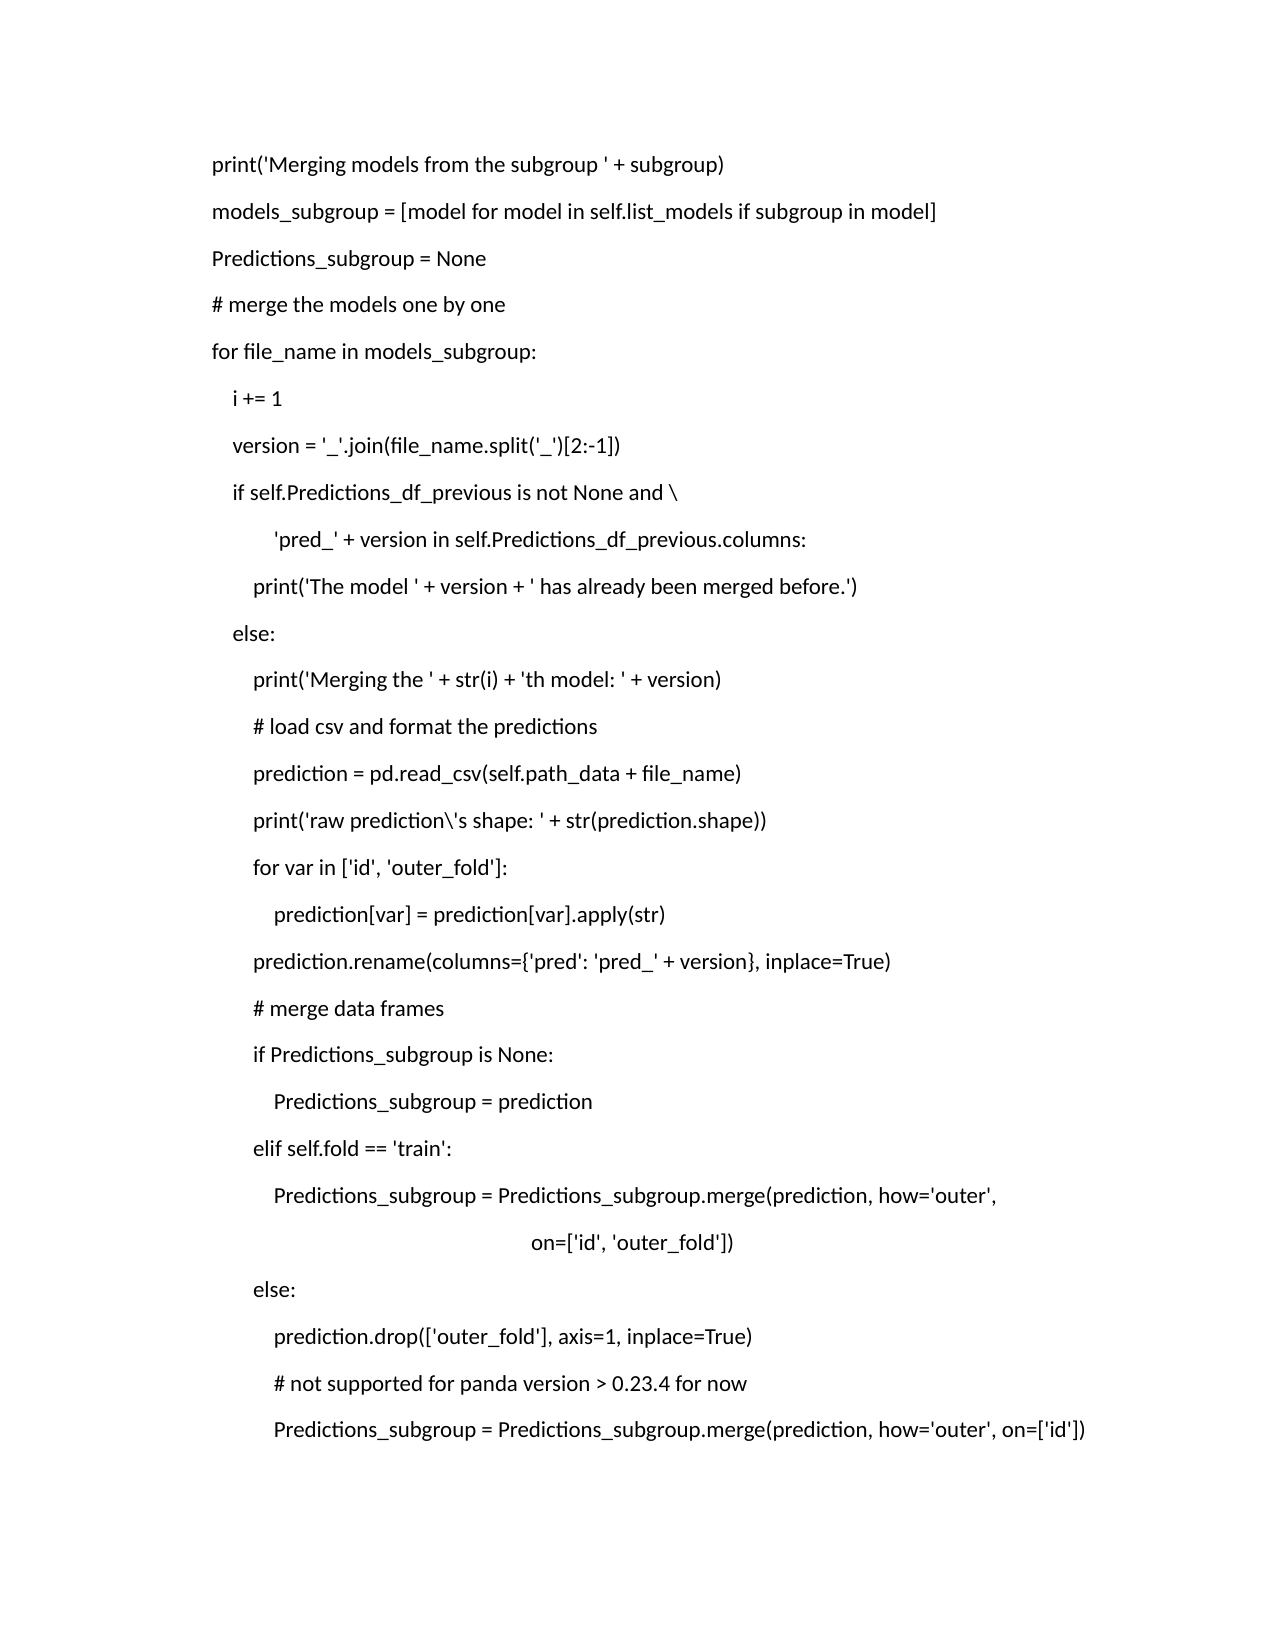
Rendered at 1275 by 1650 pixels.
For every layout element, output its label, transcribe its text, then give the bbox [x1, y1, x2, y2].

text Predictions_subgroup = Predictions_subgroup.merge(prediction, how='outer', on=['id']) [150, 1416, 1125, 1444]
text # merge the models one by one [150, 291, 1125, 319]
text if self.Predictions_df_previous is not None and \ [150, 478, 1125, 506]
text print('The model ' + version + ' has already been merged before.') [150, 572, 1125, 600]
text for var in ['id', 'outer_fold']: [150, 853, 1125, 881]
text prediction.drop(['outer_fold'], axis=1, inplace=True) [150, 1322, 1125, 1350]
text print('raw prediction\'s shape: ' + str(prediction.shape)) [150, 806, 1125, 834]
text # not supported for panda version > 0.23.4 for now [150, 1369, 1125, 1397]
text version = '_'.join(file_name.split('_')[2:-1]) [150, 431, 1125, 459]
text else: [150, 1275, 1125, 1303]
text prediction[var] = prediction[var].apply(str) [150, 900, 1125, 928]
text 'pred_' + version in self.Predictions_df_previous.columns: [150, 525, 1125, 553]
text print('Merging models from the subgroup ' + subgroup) [150, 150, 1125, 178]
text i += 1 [150, 384, 1125, 412]
text for file_name in models_subgroup: [150, 337, 1125, 366]
text # load csv and format the predictions [150, 712, 1125, 741]
text # merge data frames [150, 994, 1125, 1022]
text on=['id', 'outer_fold']) [150, 1228, 1125, 1256]
text else: [150, 619, 1125, 647]
text print('Merging the ' + str(i) + 'th model: ' + version) [150, 666, 1125, 694]
text if Predictions_subgroup is None: [150, 1041, 1125, 1069]
text Predictions_subgroup = prediction [150, 1087, 1125, 1116]
text prediction = pd.read_csv(self.path_data + file_name) [150, 759, 1125, 787]
text models_subgroup = [model for model in self.list_models if subgroup in model] [150, 197, 1125, 225]
text Predictions_subgroup = None [150, 244, 1125, 272]
text prediction.rename(columns={'pred': 'pred_' + version}, inplace=True) [150, 947, 1125, 975]
text elif self.fold == 'train': [150, 1134, 1125, 1162]
text Predictions_subgroup = Predictions_subgroup.merge(prediction, how='outer', [150, 1181, 1125, 1209]
